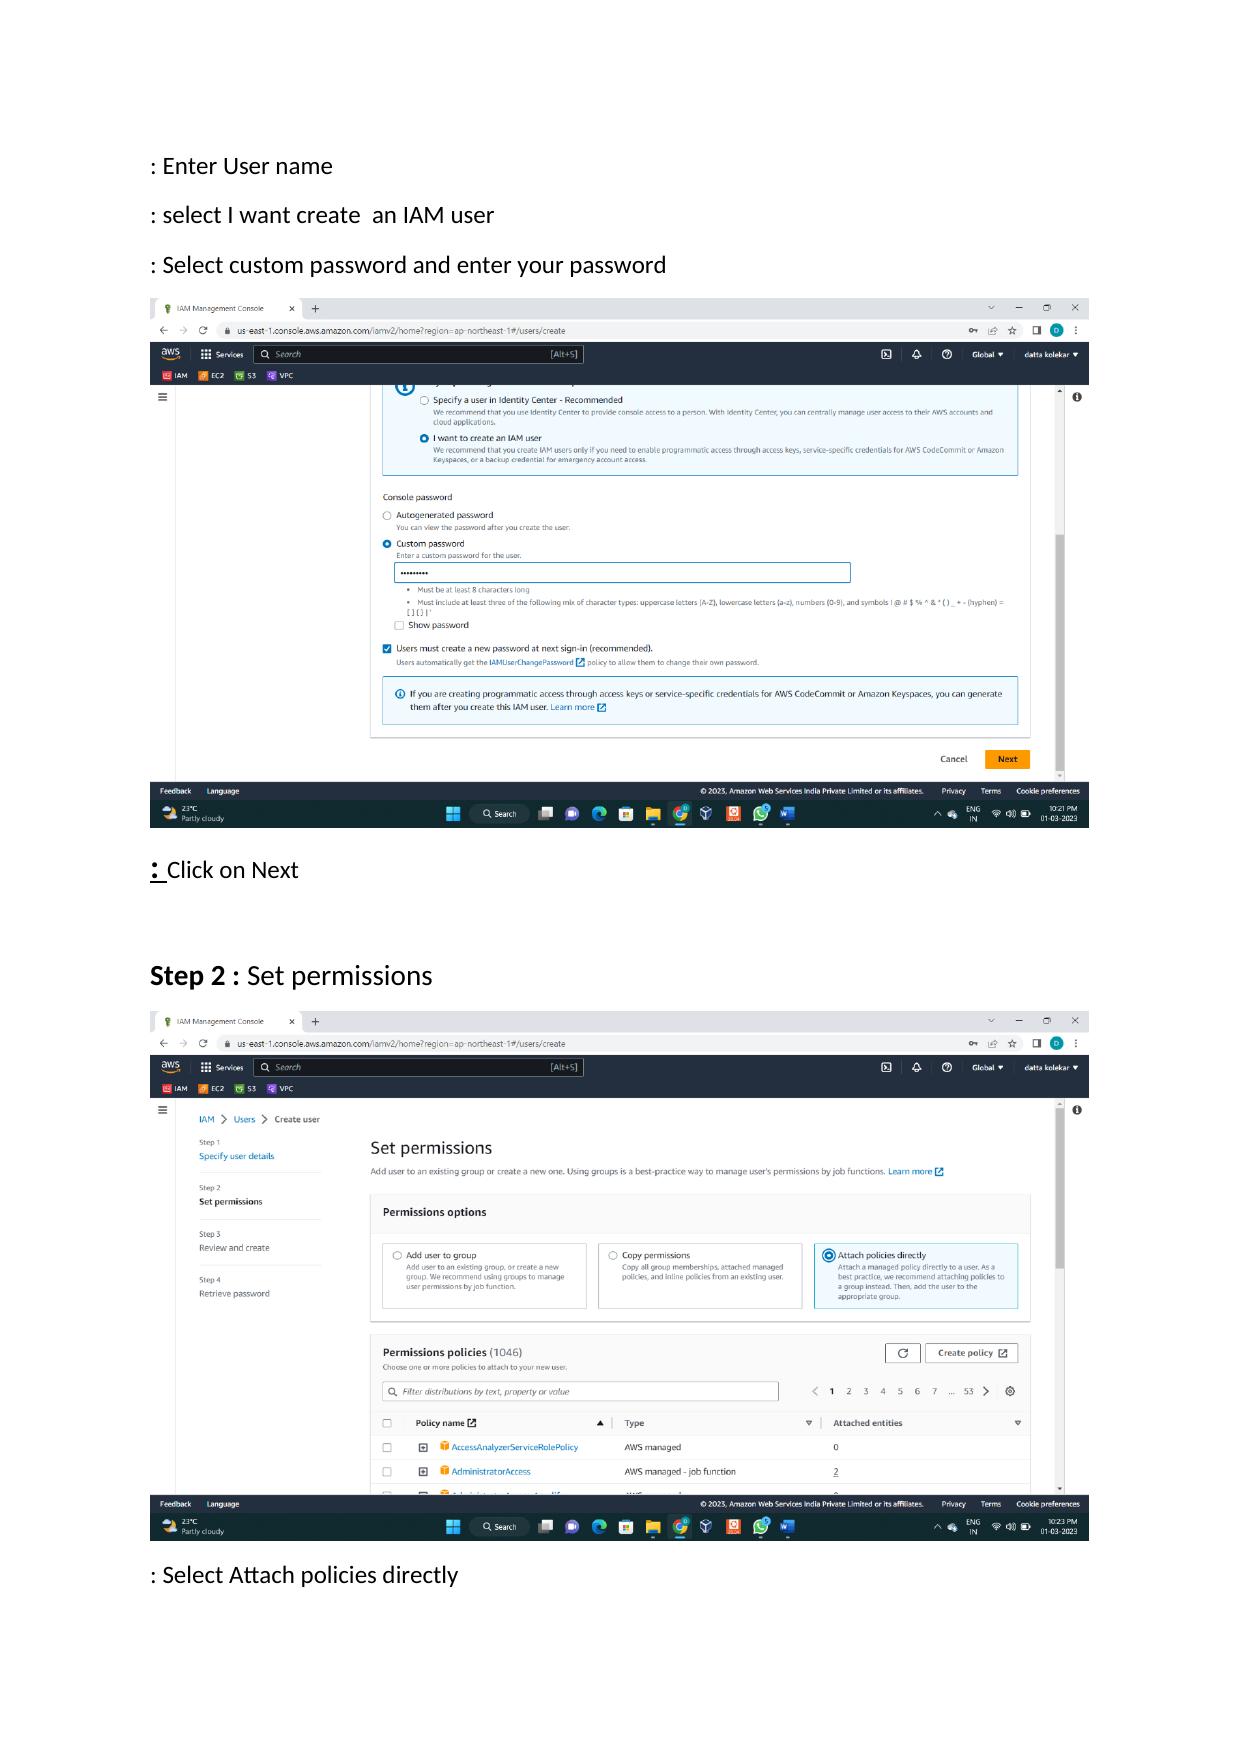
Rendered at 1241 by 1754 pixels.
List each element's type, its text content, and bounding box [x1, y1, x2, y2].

text : select I want create an IAM user [150, 199, 1090, 230]
picture [150, 298, 1089, 828]
text : Select Attach policies directly [150, 1559, 1090, 1590]
text : Select custom password and enter your password [150, 249, 1090, 280]
text Step 2 : Set permissions [150, 957, 1090, 992]
text : Click on Next [150, 846, 1090, 887]
picture [150, 1011, 1089, 1541]
text : Enter User name [150, 150, 1090, 181]
